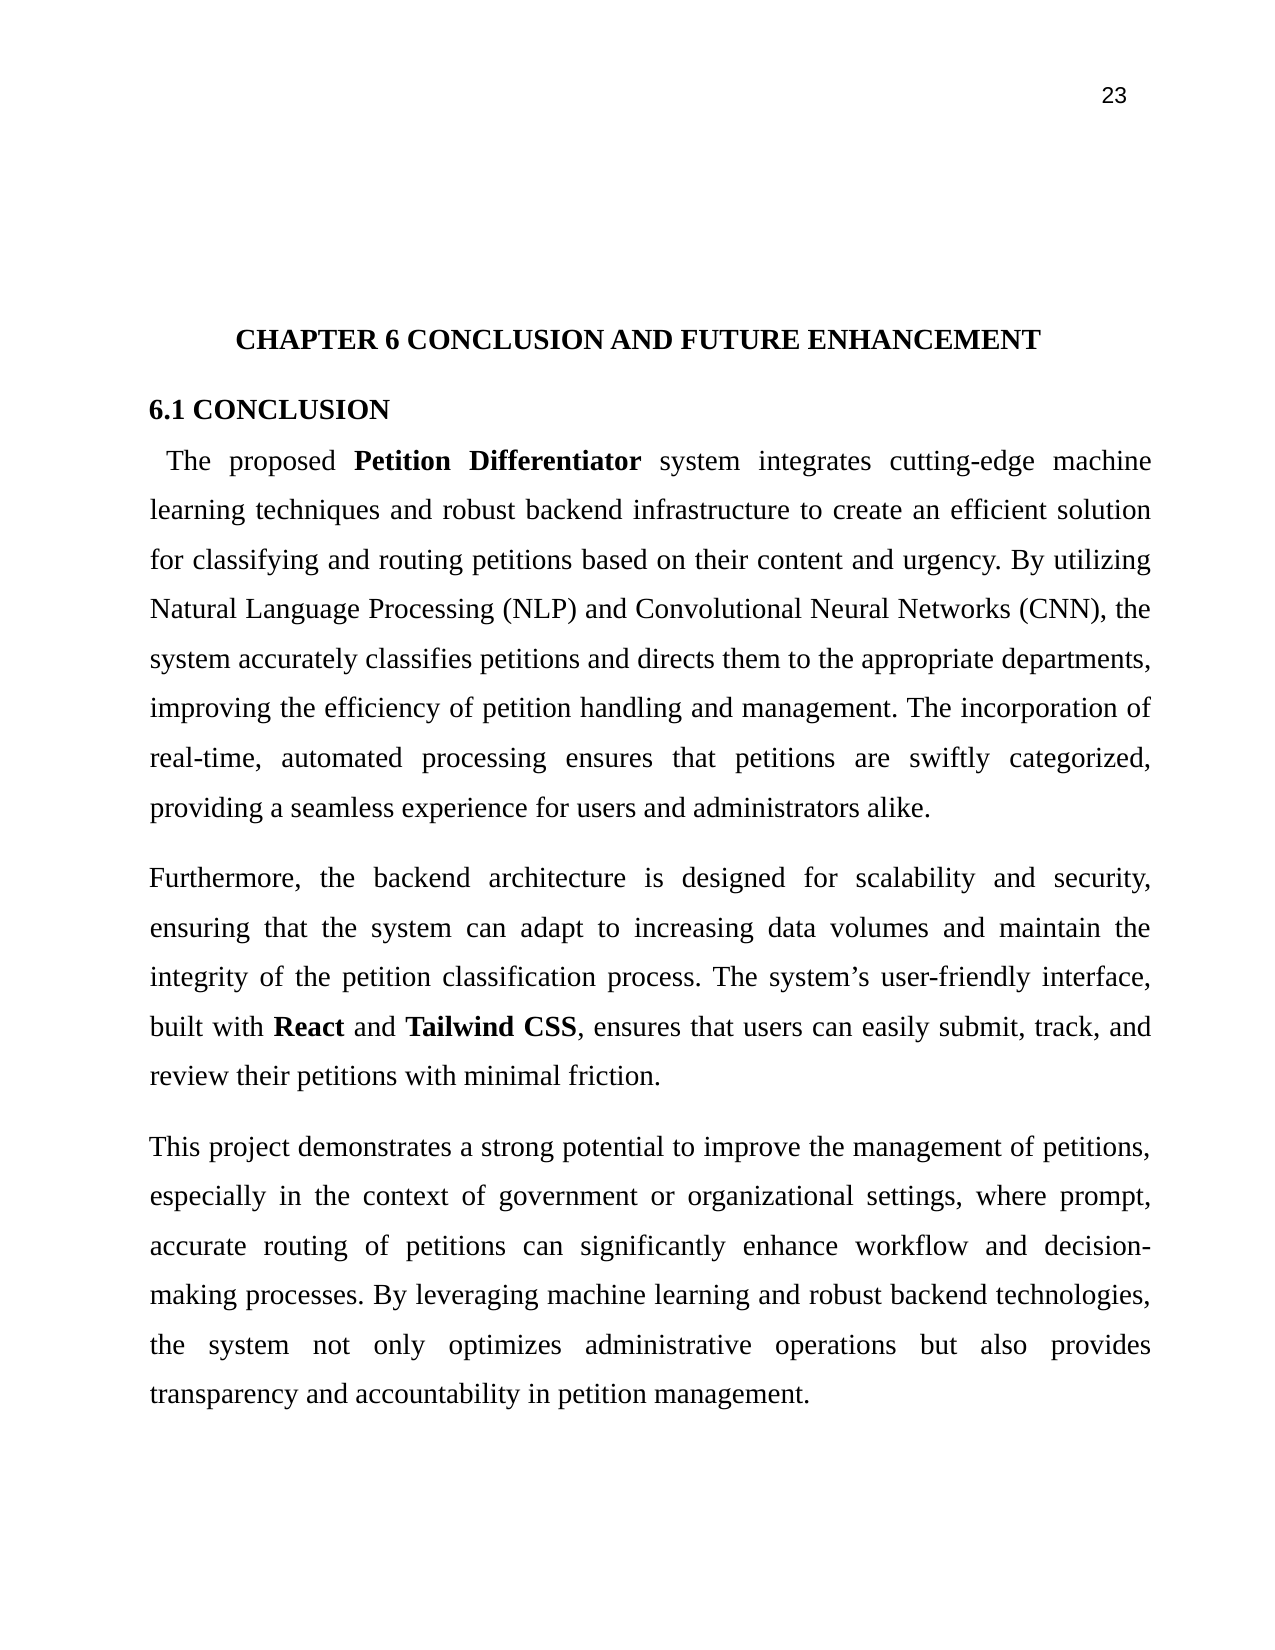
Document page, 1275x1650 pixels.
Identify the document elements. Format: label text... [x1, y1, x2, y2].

text Furthermore, the backend architecture is designed for scalability and security, ensuring that the system can adapt to increasing data volumes and maintain the integrity of the petition classification process. The system’s user-friendly interface, built with React and Tailwind CSS, ensures that users can easily submit, track, and review their petitions with minimal friction. [148, 860, 1152, 1092]
text CHAPTER 6 CONCLUSION AND FUTURE ENHANCEMENT [182, 322, 1095, 355]
subtitle 6.1 CONCLUSION [149, 392, 1123, 426]
text This project demonstrates a strong potential to improve the management of petitions, especially in the context of government or organizational settings, where prompt, accurate routing of petitions can significantly enhance workflow and decision-making processes. By leveraging machine learning and robust backend technologies, the system not only optimizes administrative operations but also provides transparency and accountability in petition management. [148, 1129, 1152, 1410]
text The proposed Petition Differentiator system integrates cutting-edge machine learning techniques and robust backend infrastructure to create an efficient solution for classifying and routing petitions based on their content and urgency. By utilizing Natural Language Processing (NLP) and Convolutional Neural Networks (CNN), the system accurately classifies petitions and directs them to the appropriate departments, improving the efficiency of petition handling and management. The incorporation of real-time, automated processing ensures that petitions are swiftly categorized, providing a seamless experience for users and administrators alike. [148, 443, 1152, 823]
